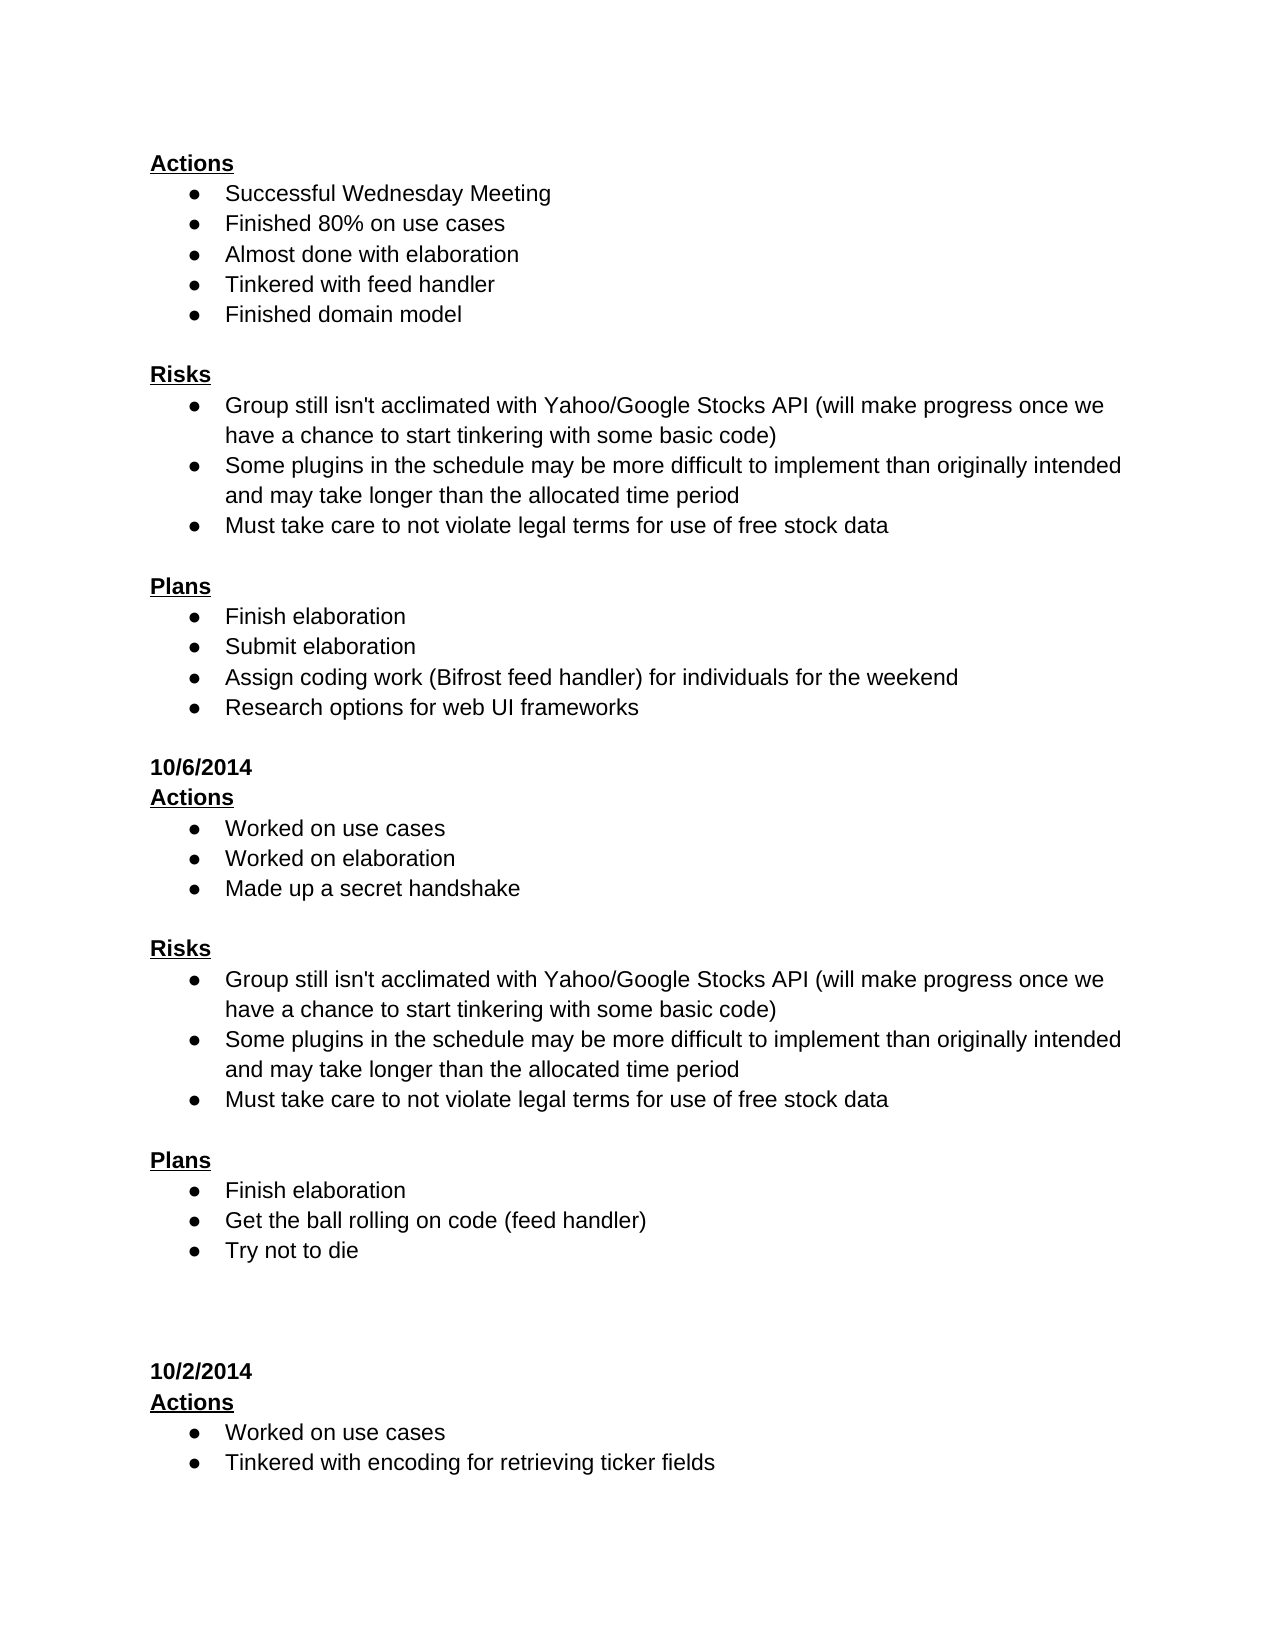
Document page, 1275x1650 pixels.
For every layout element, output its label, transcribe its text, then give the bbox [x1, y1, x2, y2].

text Actions [150, 1388, 1125, 1415]
list Almost done with elaboration [187, 241, 1125, 267]
list Some plugins in the schedule may be more difficult to implement than originally intended and may take longer than the allocated time period [187, 1026, 1125, 1083]
list Group still isn't acclimated with Yahoo/Google Stocks API (will make progress once we have a chance to start tinkering with some basic code) [187, 966, 1125, 1022]
list Made up a secret handshake [187, 875, 1125, 901]
list Some plugins in the schedule may be more difficult to implement than originally intended and may take longer than the allocated time period [187, 452, 1125, 509]
text Actions [150, 150, 1125, 176]
list Successful Wednesday Meeting [187, 180, 1125, 207]
list Finished 80% on use cases [187, 210, 1125, 237]
text Plans [150, 1147, 1125, 1173]
text Risks [150, 935, 1125, 962]
text 10/2/2014 [150, 1358, 1125, 1385]
text Risks [150, 361, 1125, 388]
list Get the ball rolling on code (feed handler) [187, 1207, 1125, 1234]
list Research options for web UI frameworks [187, 694, 1125, 720]
list Worked on use cases [187, 1419, 1125, 1445]
list Submit elaboration [187, 633, 1125, 660]
list Worked on use cases [187, 814, 1125, 841]
list Must take care to not violate legal terms for use of free stock data [187, 1086, 1125, 1113]
text 10/6/2014 [150, 754, 1125, 781]
list Must take care to not violate legal terms for use of free stock data [187, 512, 1125, 539]
list Finished domain model [187, 301, 1125, 327]
list Finish elaboration [187, 603, 1125, 629]
list Tinkered with feed handler [187, 271, 1125, 297]
list Finish elaboration [187, 1177, 1125, 1203]
list Assign coding work (Bifrost feed handler) for individuals for the weekend [187, 663, 1125, 690]
list Worked on elaboration [187, 845, 1125, 871]
text Actions [150, 784, 1125, 811]
list Group still isn't acclimated with Yahoo/Google Stocks API (will make progress once we have a chance to start tinkering with some basic code) [187, 392, 1125, 448]
text Plans [150, 573, 1125, 599]
list Try not to die [187, 1237, 1125, 1264]
list Tinkered with encoding for retrieving ticker fields [187, 1449, 1125, 1475]
